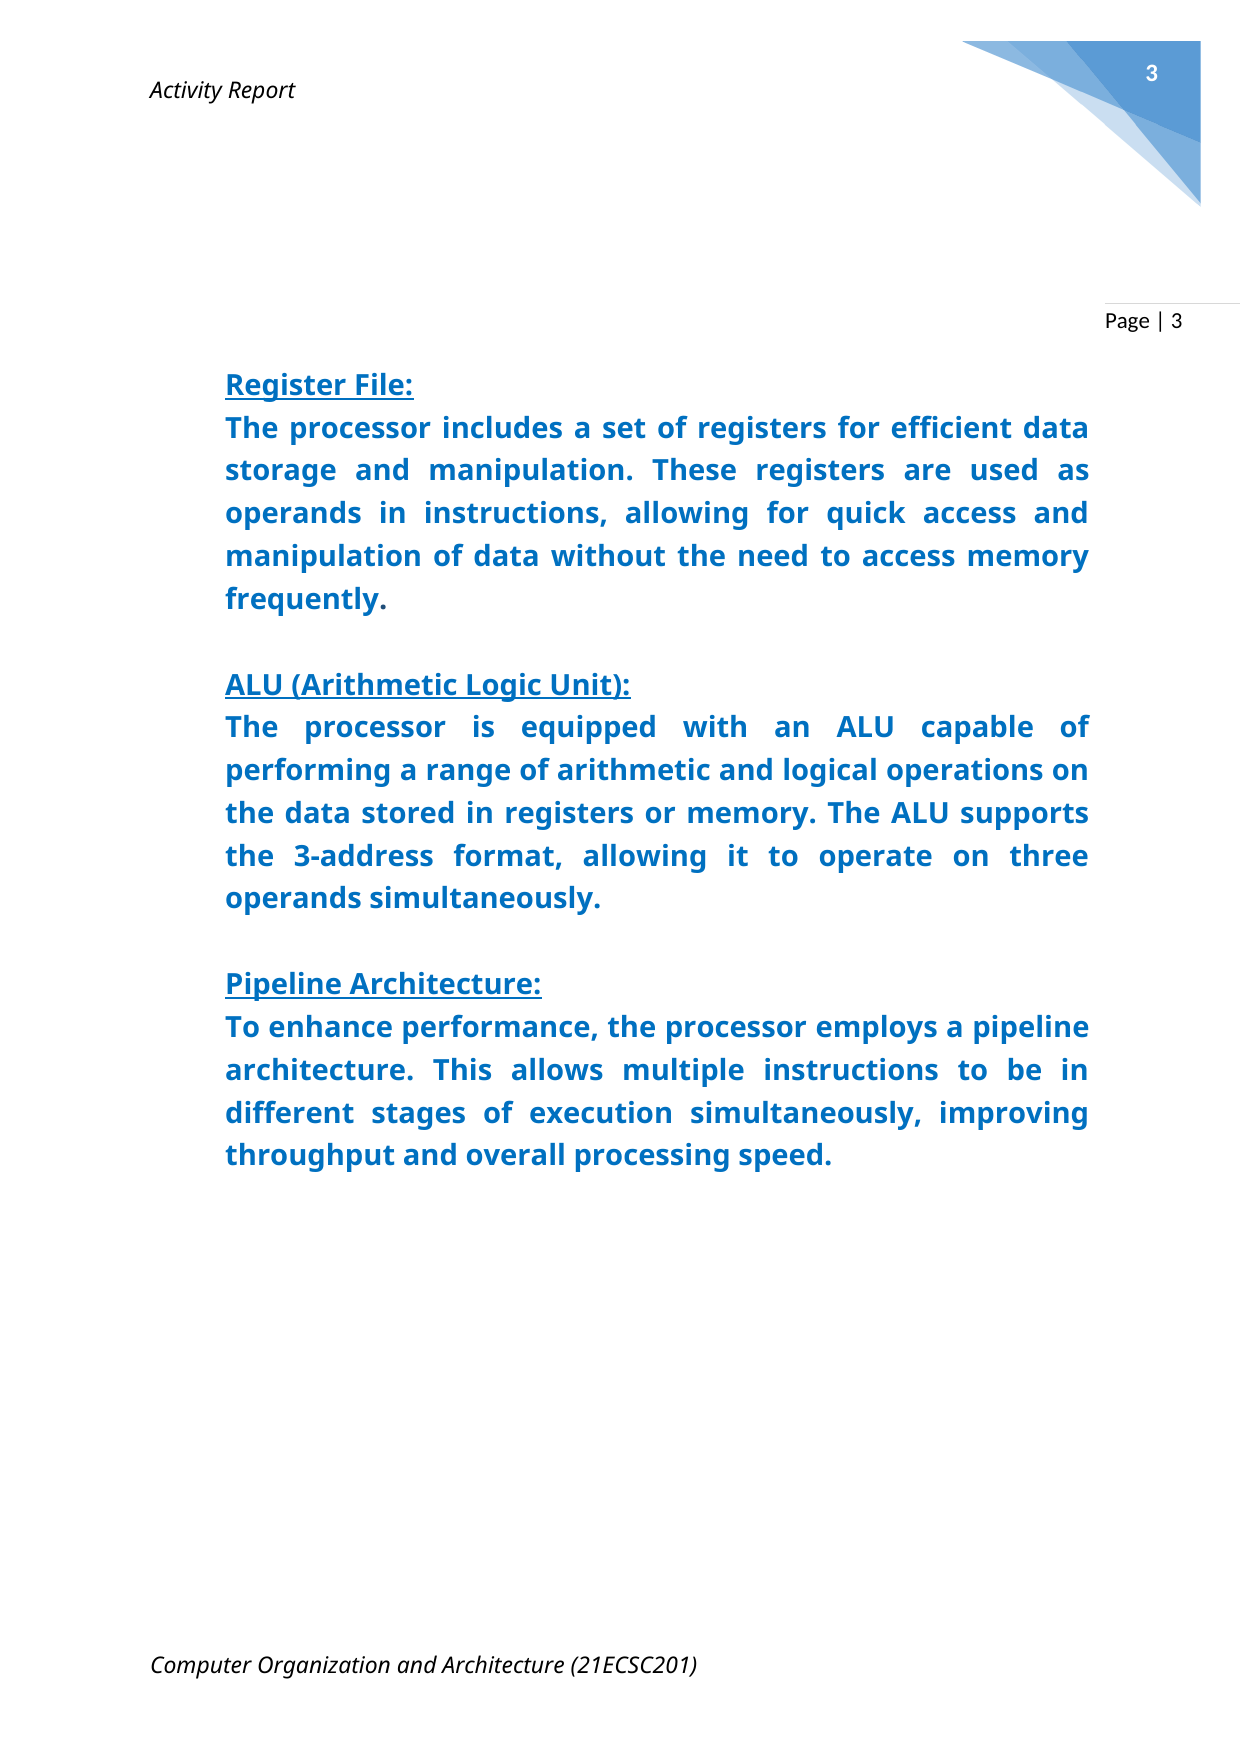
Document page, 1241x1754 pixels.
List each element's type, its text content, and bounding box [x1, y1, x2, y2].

picture [962, 41, 1201, 207]
list ALU (Arithmetic Logic Unit): [225, 664, 1090, 703]
list Pipeline Architecture: [225, 963, 1090, 1003]
list The processor is equipped with an ALU capable of performing a range of arithmetic and logical operations on the data stored in registers or memory. The ALU supports the 3-address format, allowing it to operate on three operands simultaneously. [225, 707, 1090, 917]
list The processor includes a set of registers for efficient data storage and manipulation. These registers are used as operands in instructions, allowing for quick access and manipulation of data without the need to access memory frequently. [225, 407, 1090, 618]
list To enhance performance, the processor employs a pipeline architecture. This allows multiple instructions to be in different stages of execution simultaneously, improving throughput and overall processing speed. [225, 1006, 1090, 1174]
list Register File: [225, 364, 1090, 404]
